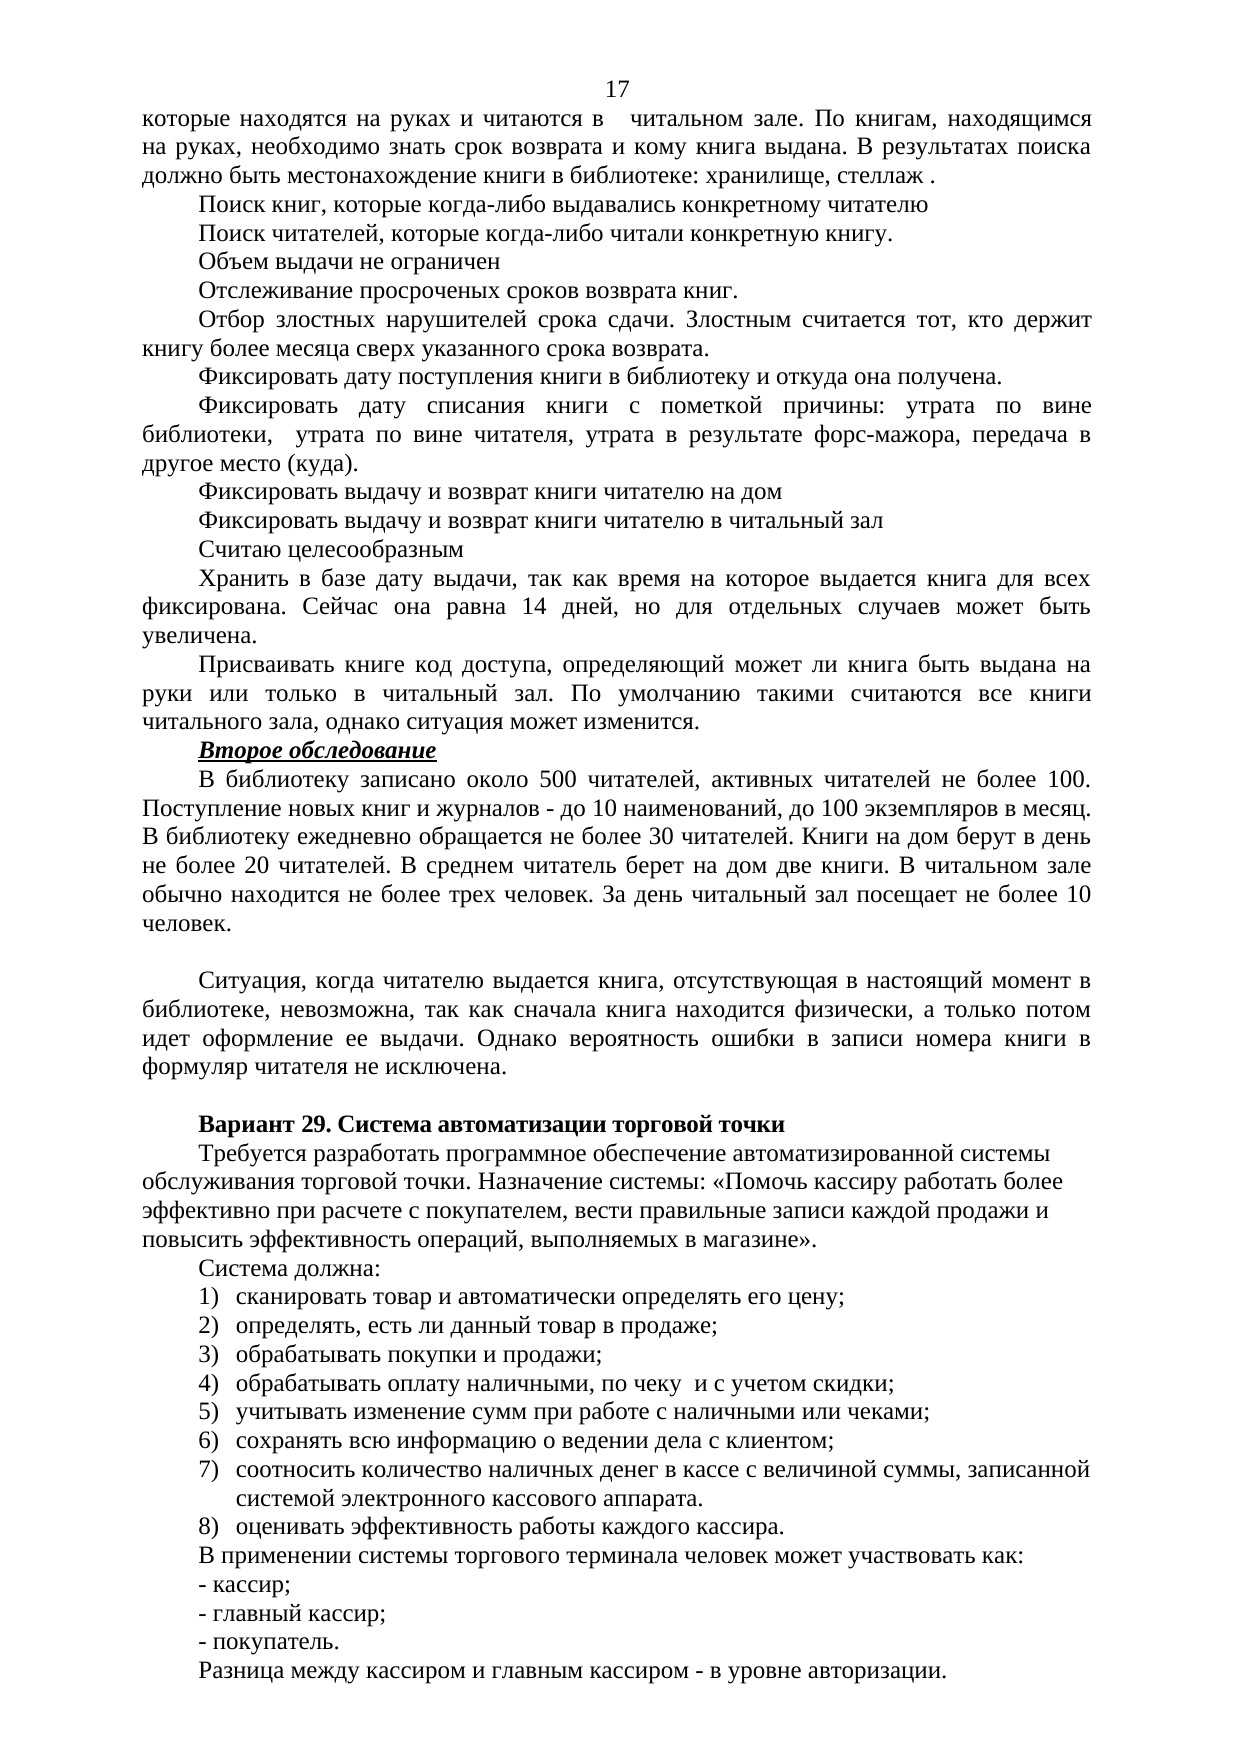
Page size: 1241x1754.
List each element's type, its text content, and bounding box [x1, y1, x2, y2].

list соотносить количество наличных денег в кассе с величиной суммы, записанной системой электронного кассового аппарата. [198, 1454, 1092, 1511]
text В применении системы торгового терминала человек может участвовать как: [198, 1540, 1092, 1569]
text Ситуация, когда читателю выдается книга, отсутствующая в настоящий момент в библиотеке, невозможна, так как сначала книга находится физически, а только потом идет оформление ее выдачи. Однако вероятность ошибки в записи номера книги в формуляр читателя не исключена. [142, 965, 1092, 1080]
text Вариант 29. Система автоматизации торговой точки [142, 1109, 1092, 1138]
text - главный кассир; [198, 1598, 1092, 1626]
text Система должна: [142, 1253, 1092, 1281]
text Разница между кассиром и главным кассиром - в уровне авторизации. [198, 1655, 1092, 1684]
text Поиск книг, которые когда-либо выдавались конкретному читателю [142, 189, 1092, 218]
text Хранить в базе дату выдачи, так как время на которое выдается книга для всех фиксирована. Сейчас она равна 14 дней, но для отдельных случаев может быть увеличена. [142, 563, 1092, 649]
text Фиксировать дату списания книги с пометкой причины: утрата по вине библиотеки, утрата по вине читателя, утрата в результате форс-мажора, передача в другое место (куда). [142, 390, 1092, 476]
text Считаю целесообразным [142, 534, 1092, 563]
text Требуется разработать программное обеспечение автоматизированной системы обслуживания торговой точки. Назначение системы: «Помочь кассиру работать более эффективно при расчете с покупателем, вести правильные записи каждой продажи и повысить эффективность операций, выполняемых в магазине». [142, 1138, 1092, 1253]
list сканировать товар и автоматически определять его цену; [198, 1281, 1092, 1310]
text - кассир; [198, 1569, 1092, 1598]
list учитывать изменение сумм при работе с наличными или чеками; [198, 1396, 1092, 1425]
list обрабатывать оплату наличными, по чеку и с учетом скидки; [198, 1368, 1092, 1396]
text - покупатель. [198, 1626, 1092, 1655]
list оценивать эффективность работы каждого кассира. [198, 1511, 1092, 1540]
text Присваивать книге код доступа, определяющий может ли книга быть выдана на руки или только в читальный зал. По умолчанию такими считаются все книги читального зала, однако ситуация может изменится. [142, 649, 1092, 735]
list определять, есть ли данный товар в продаже; [198, 1310, 1092, 1339]
text Фиксировать дату поступления книги в библиотеку и откуда она получена. [142, 361, 1092, 390]
text Фиксировать выдачу и возврат книги читателю на дом [142, 476, 1092, 505]
text Отбор злостных нарушителей срока сдачи. Злостным считается тот, кто держит книгу более месяца сверх указанного срока возврата. [142, 304, 1092, 361]
text Объем выдачи не ограничен [142, 246, 1092, 275]
list сохранять всю информацию о ведении дела с клиентом; [198, 1425, 1092, 1454]
text Поиск читателей, которые когда-либо читали конкретную книгу. [142, 218, 1092, 246]
text В библиотеку записано около 500 читателей, активных читателей не более 100. Поступление новых книг и журналов - до 10 наименований, до 100 экземпляров в месяц. В библиотеку ежедневно обращается не более 30 читателей. Книги на дом берут в день не более 20 читателей. В среднем читатель берет на дом две книги. В читальном зале обычно находится не более трех человек. За день читальный зал посещает не более 10 человек. [142, 764, 1092, 936]
list обрабатывать покупки и продажи; [198, 1339, 1092, 1368]
text Фиксировать выдачу и возврат книги читателю в читальный зал [142, 505, 1092, 534]
text Отслеживание просроченых сроков возврата книг. [142, 275, 1092, 304]
text Второе обследование [142, 735, 1092, 764]
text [142, 103, 1092, 189]
